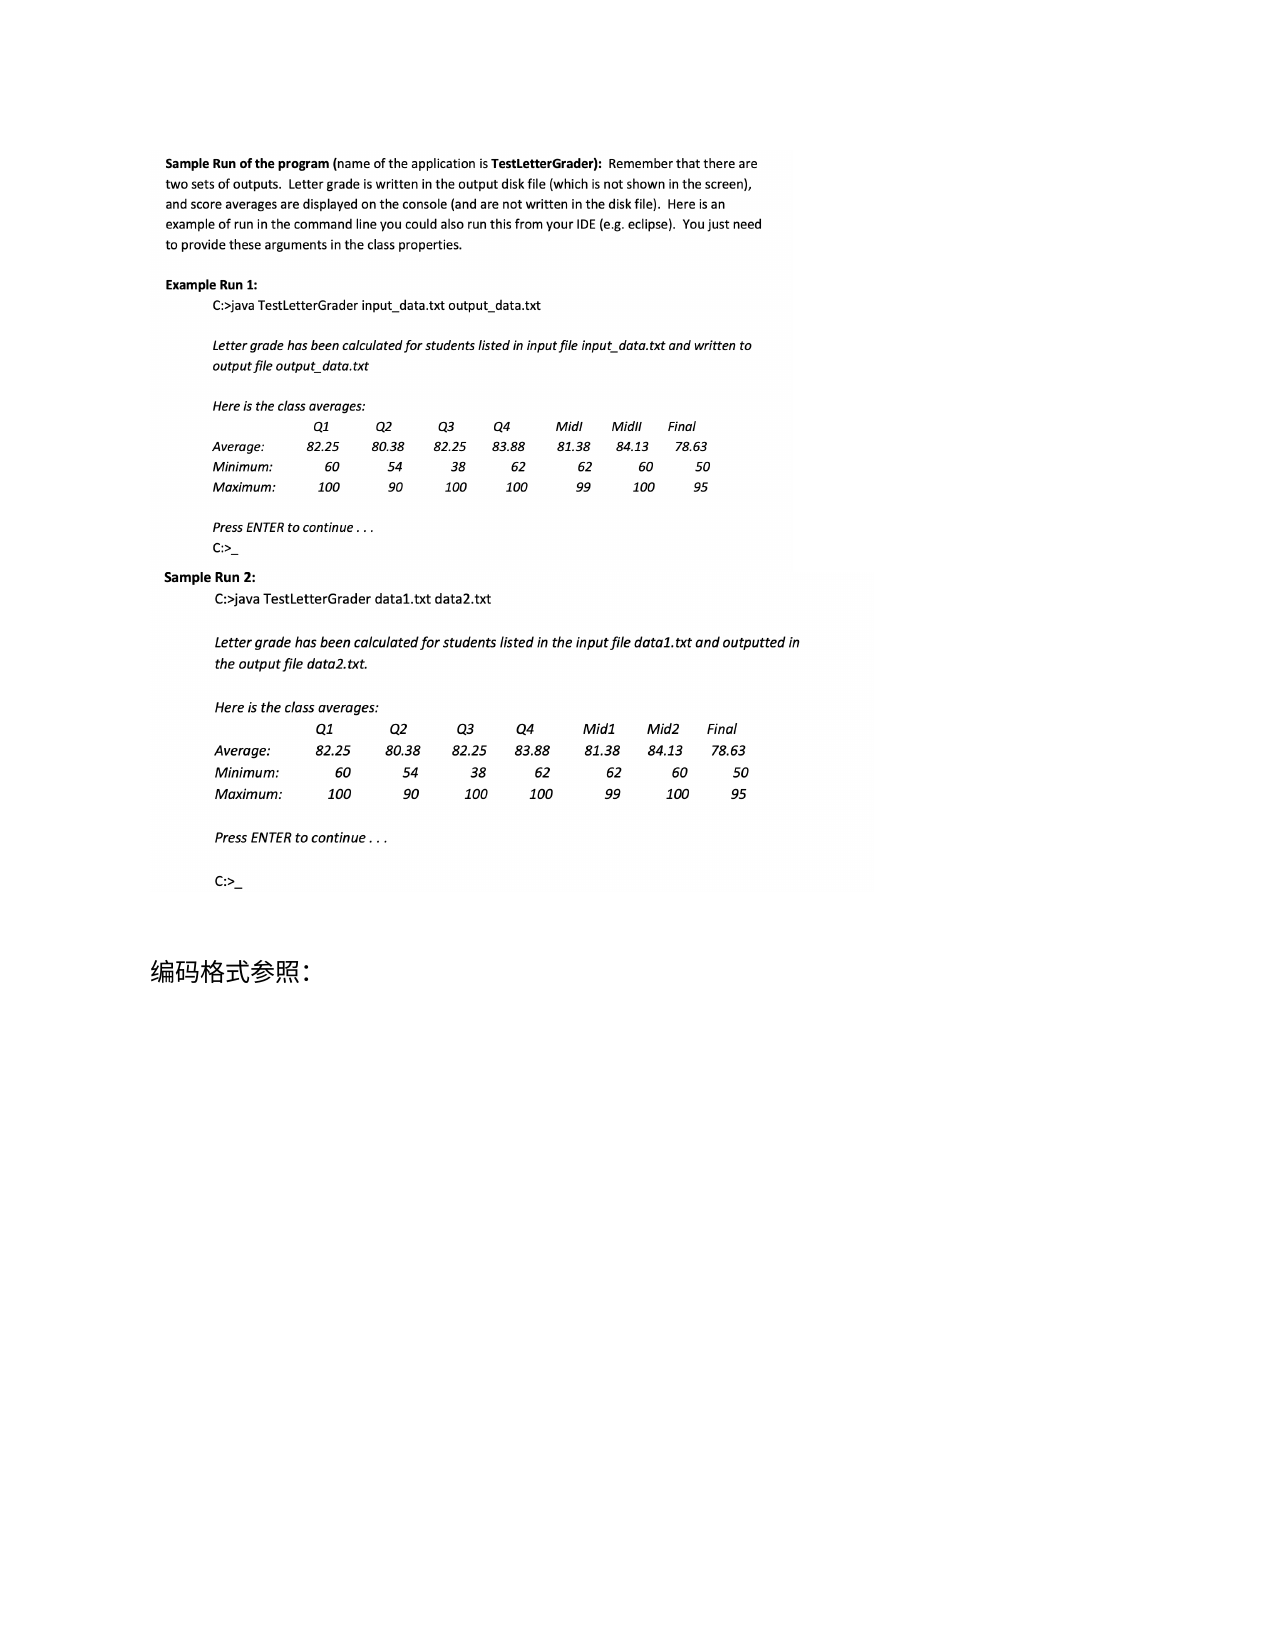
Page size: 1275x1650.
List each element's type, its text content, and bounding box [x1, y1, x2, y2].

picture [150, 150, 874, 892]
text 编码格式参照： [150, 953, 1125, 989]
